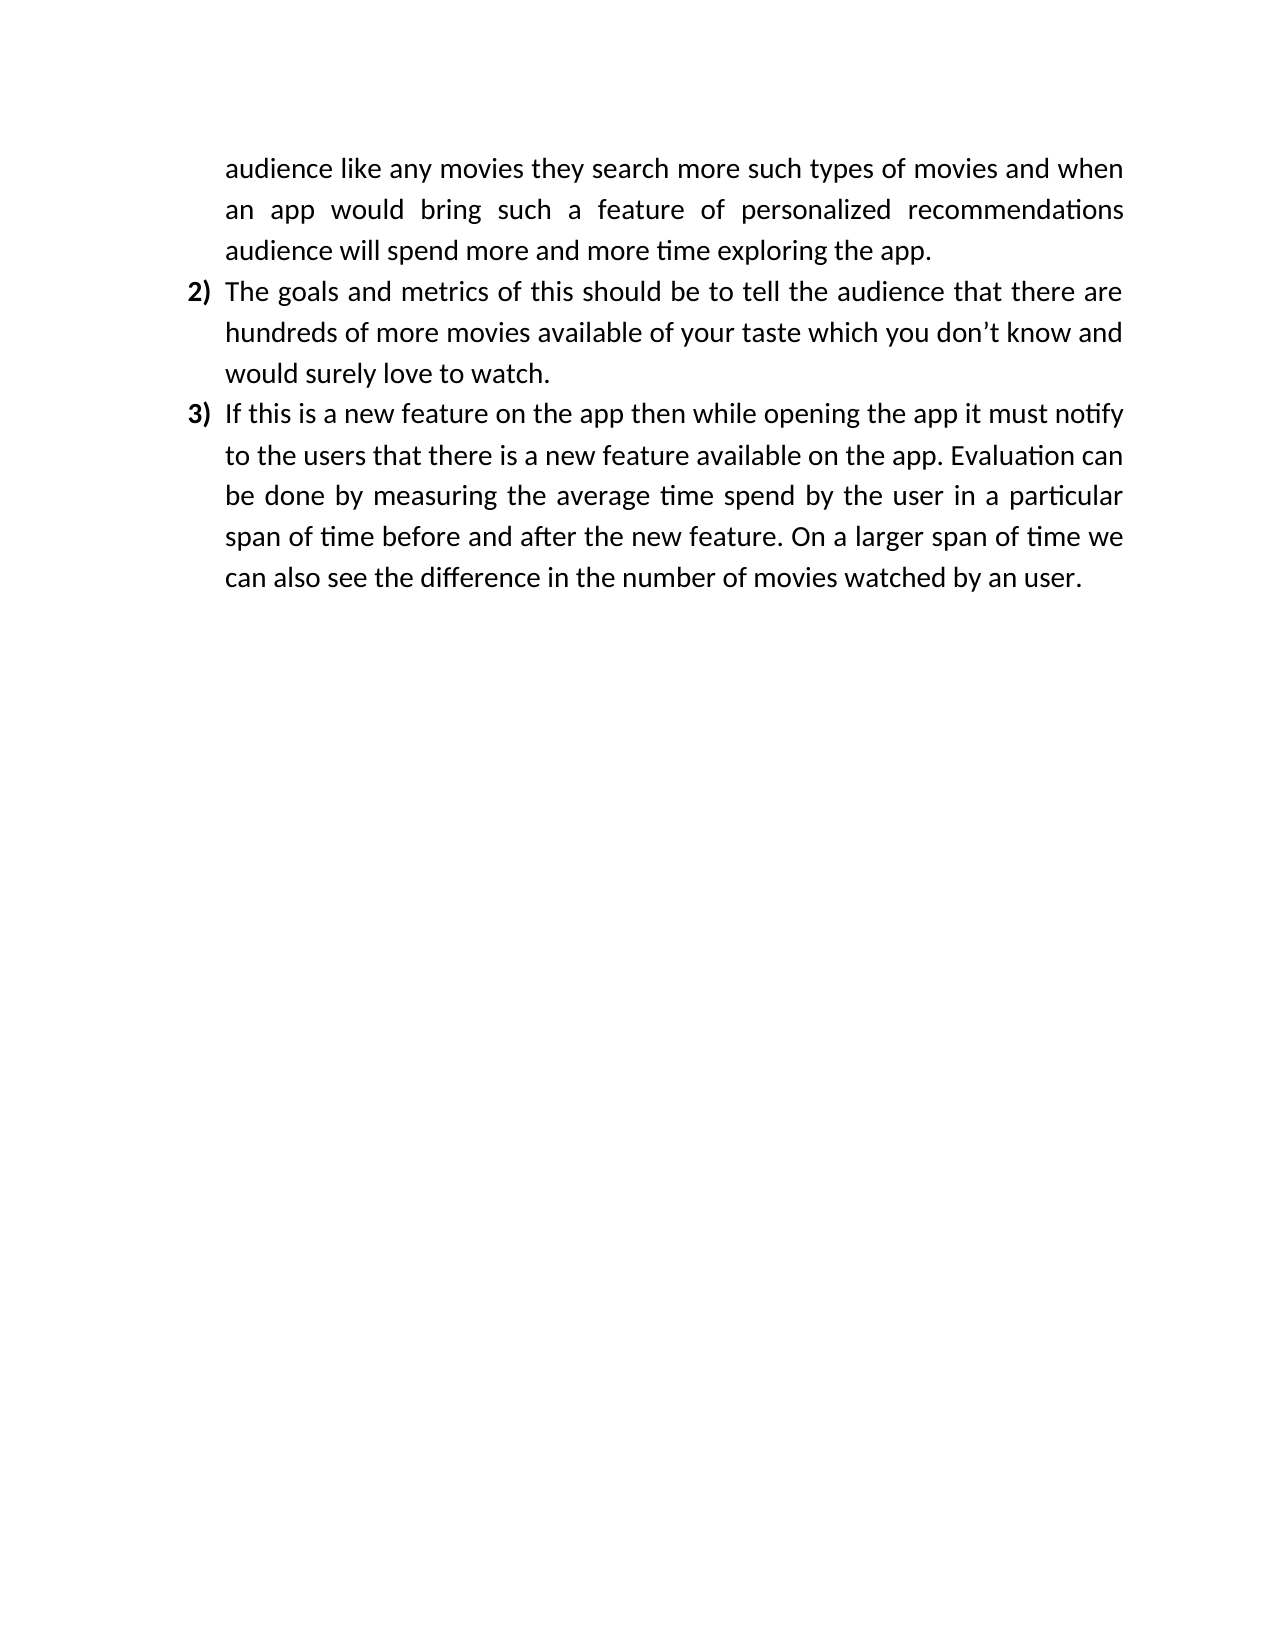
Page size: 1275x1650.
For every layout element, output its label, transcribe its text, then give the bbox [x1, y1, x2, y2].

list If this is a new feature on the app then while opening the app it must notify to the users that there is a new feature available on the app. Evaluation can be done by measuring the average time spend by the user in a particular span of time before and after the new feature. On a larger span of time we can also see the difference in the number of movies watched by an user. [187, 396, 1125, 595]
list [187, 150, 1125, 267]
list The goals and metrics of this should be to tell the audience that there are hundreds of more movies available of your taste which you don’t know and would surely love to watch. [187, 273, 1125, 390]
